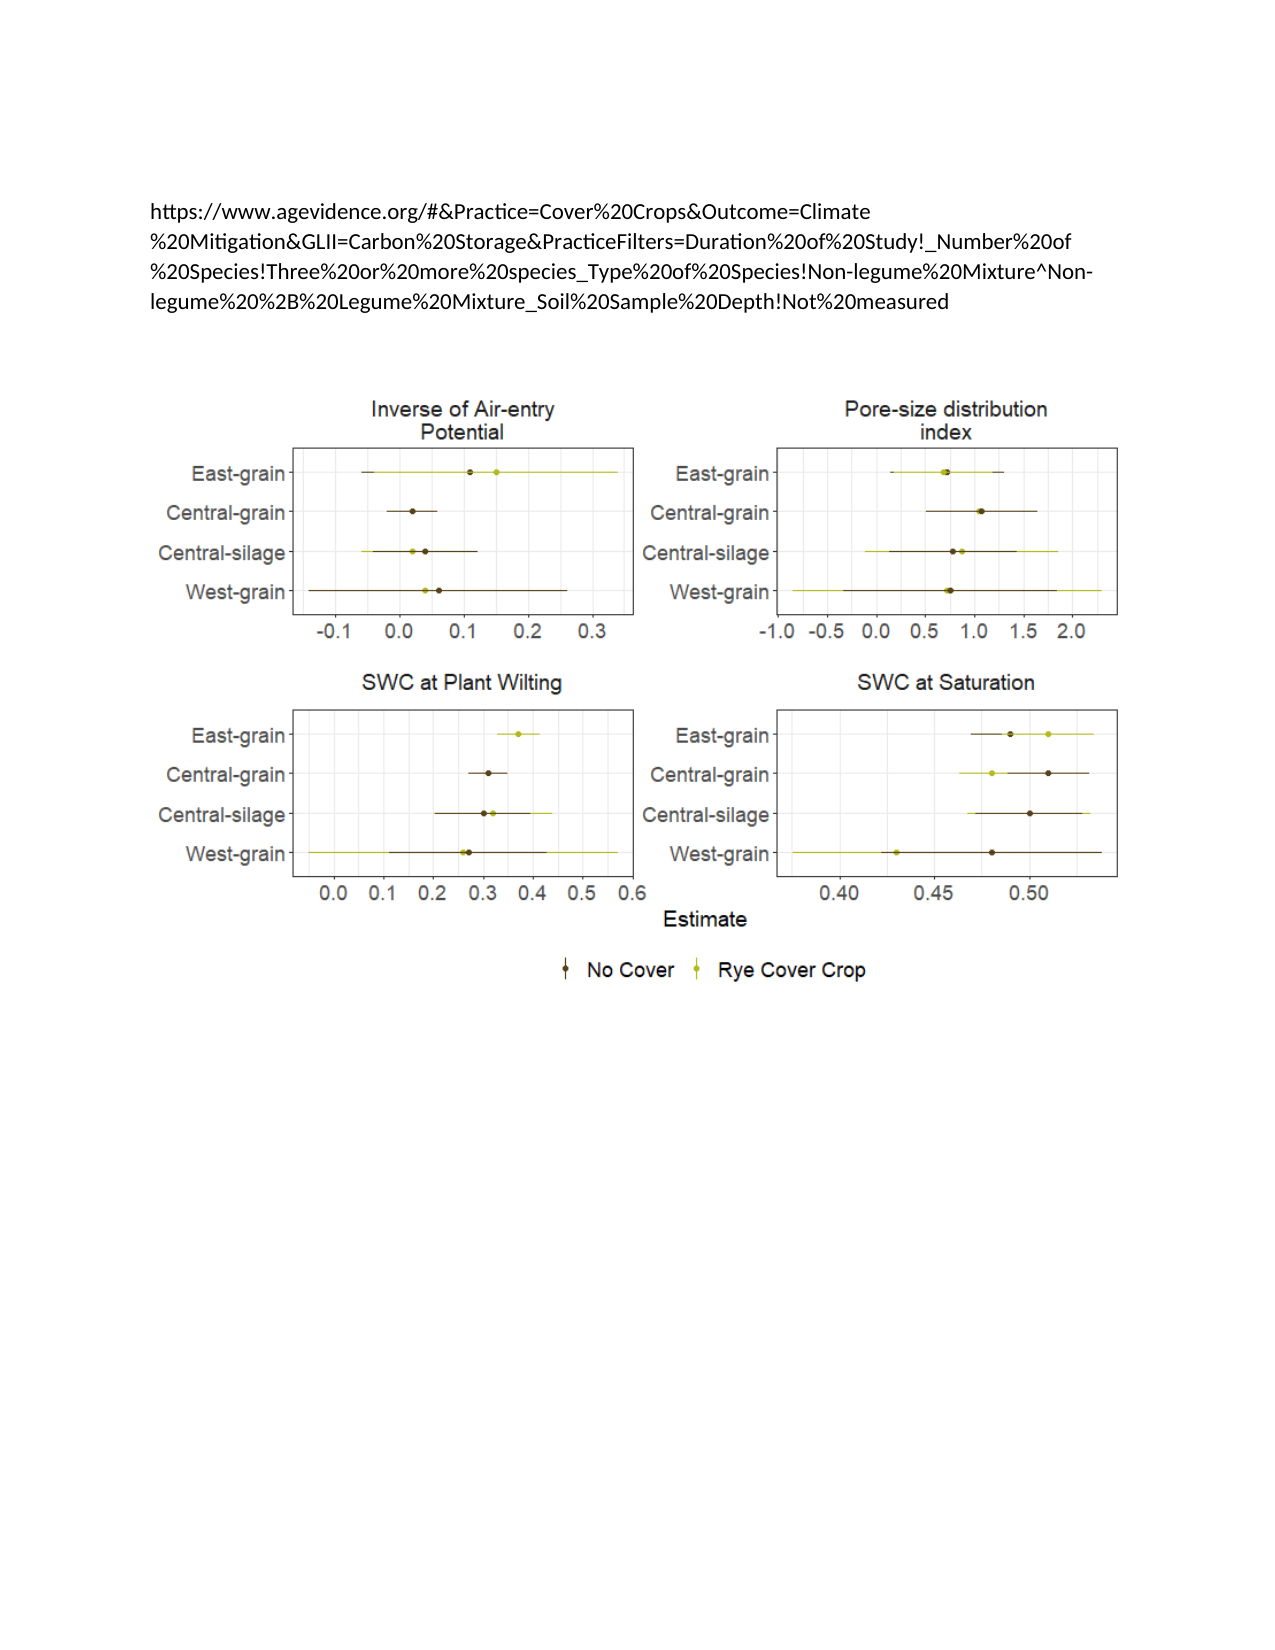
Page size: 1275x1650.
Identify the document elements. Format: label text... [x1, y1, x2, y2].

picture [150, 381, 1125, 999]
text https://www.agevidence.org/#&Practice=Cover%20Crops&Outcome=Climate%20Mitigation&GLII=Carbon%20Storage&PracticeFilters=Duration%20of%20Study!_Number%20of%20Species!Three%20or%20more%20species_Type%20of%20Species!Non-legume%20Mixture^Non-legume%20%2B%20Legume%20Mixture_Soil%20Sample%20Depth!Not%20measured [150, 197, 1125, 316]
